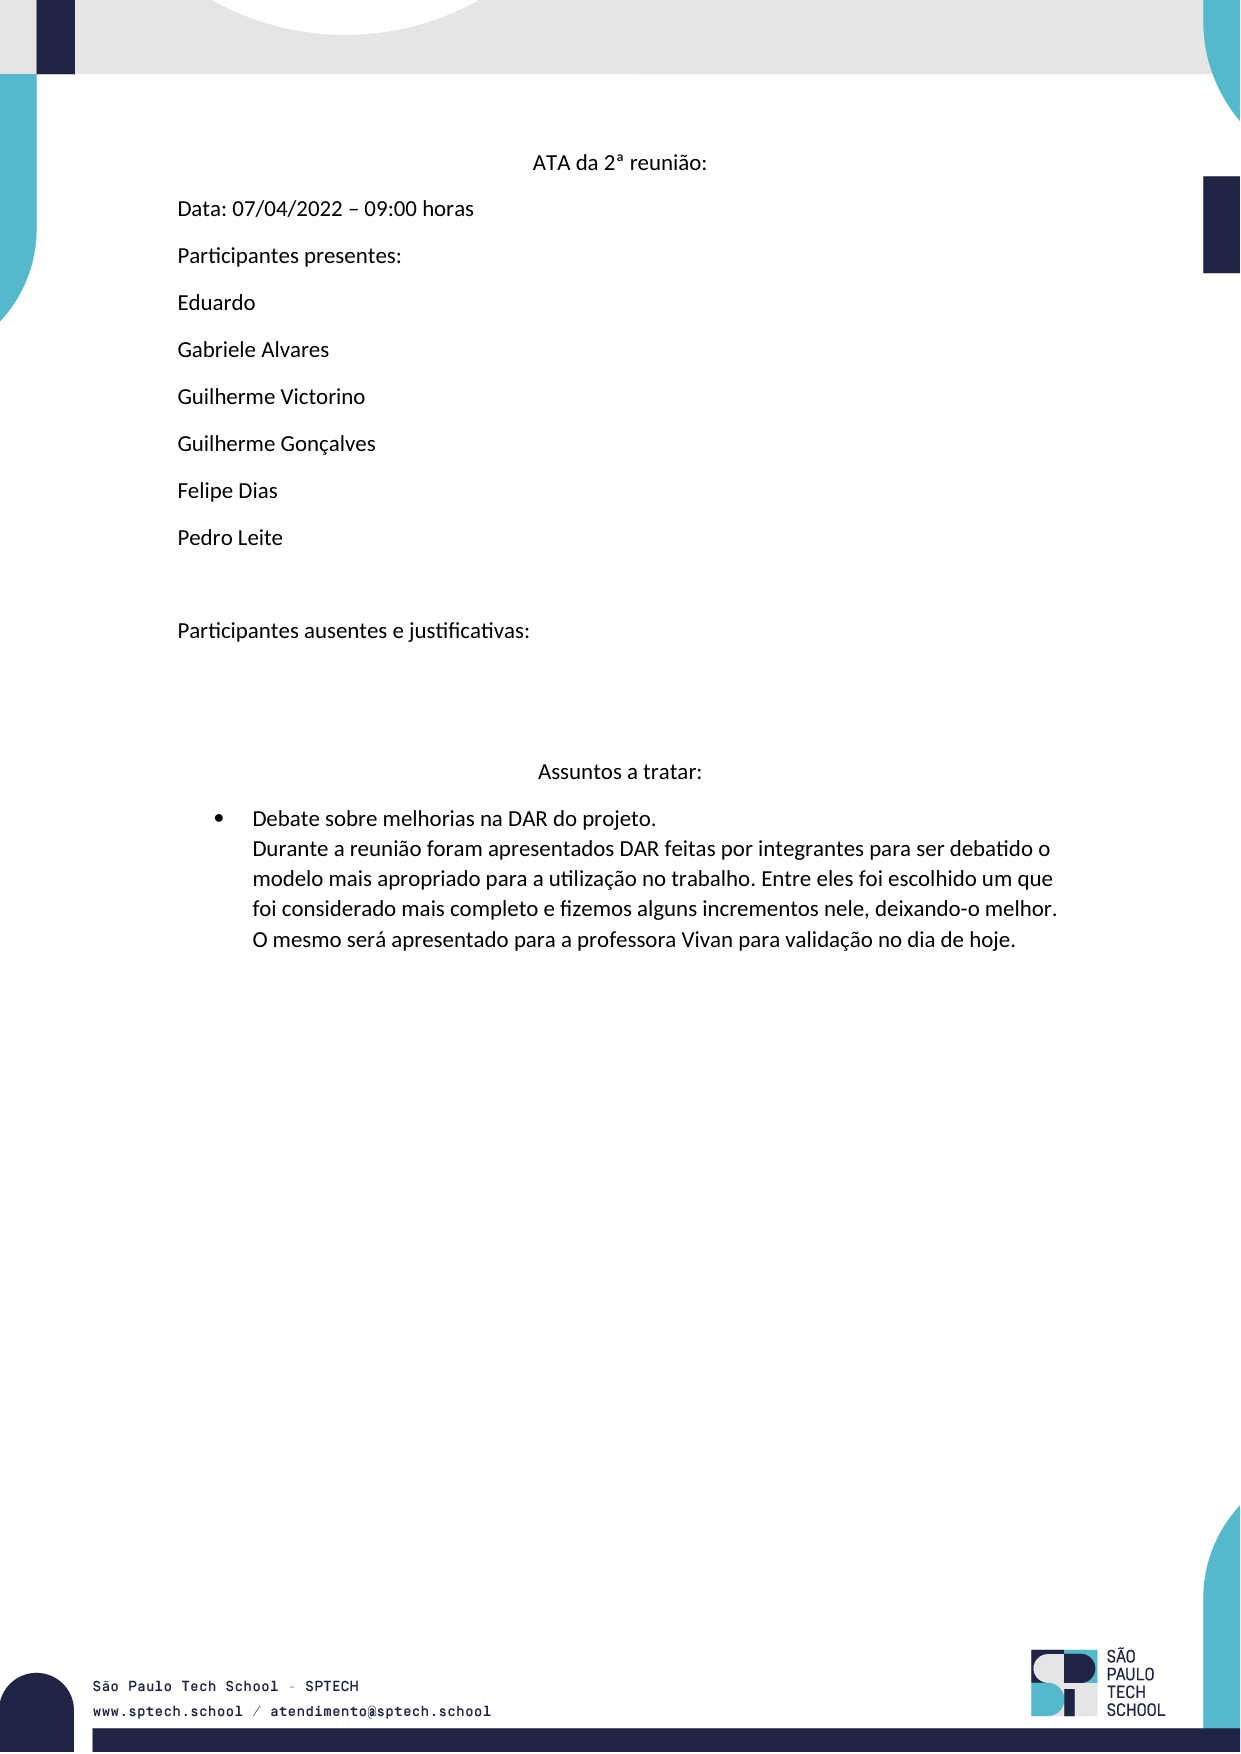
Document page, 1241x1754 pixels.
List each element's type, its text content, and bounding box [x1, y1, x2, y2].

list Durante a reunião foram apresentados DAR feitas por integrantes para ser debatido o modelo mais apropriado para a utilização no trabalho. Entre eles foi escolhido um que foi considerado mais completo e fizemos alguns incrementos nele, deixando-o melhor. O mesmo será apresentado para a professora Vivan para validação no dia de hoje. [252, 834, 1063, 953]
text Assuntos a tratar: [177, 757, 1063, 785]
text Pedro Leite [177, 523, 1063, 551]
text Felipe Dias [177, 476, 1063, 504]
text Gabriele Alvares [177, 335, 1063, 363]
text Participantes ausentes e justificativas: [177, 616, 1063, 644]
text Guilherme Gonçalves [177, 429, 1063, 457]
text Guilherme Victorino [177, 382, 1063, 410]
picture [0, 0, 1241, 1752]
text ATA da 2ª reunião: [177, 148, 1063, 176]
text Eduardo [177, 288, 1063, 316]
text Participantes presentes: [177, 241, 1063, 269]
list Debate sobre melhorias na DAR do projeto. [215, 804, 1063, 832]
text Data: 07/04/2022 – 09:00 horas [177, 194, 1063, 222]
